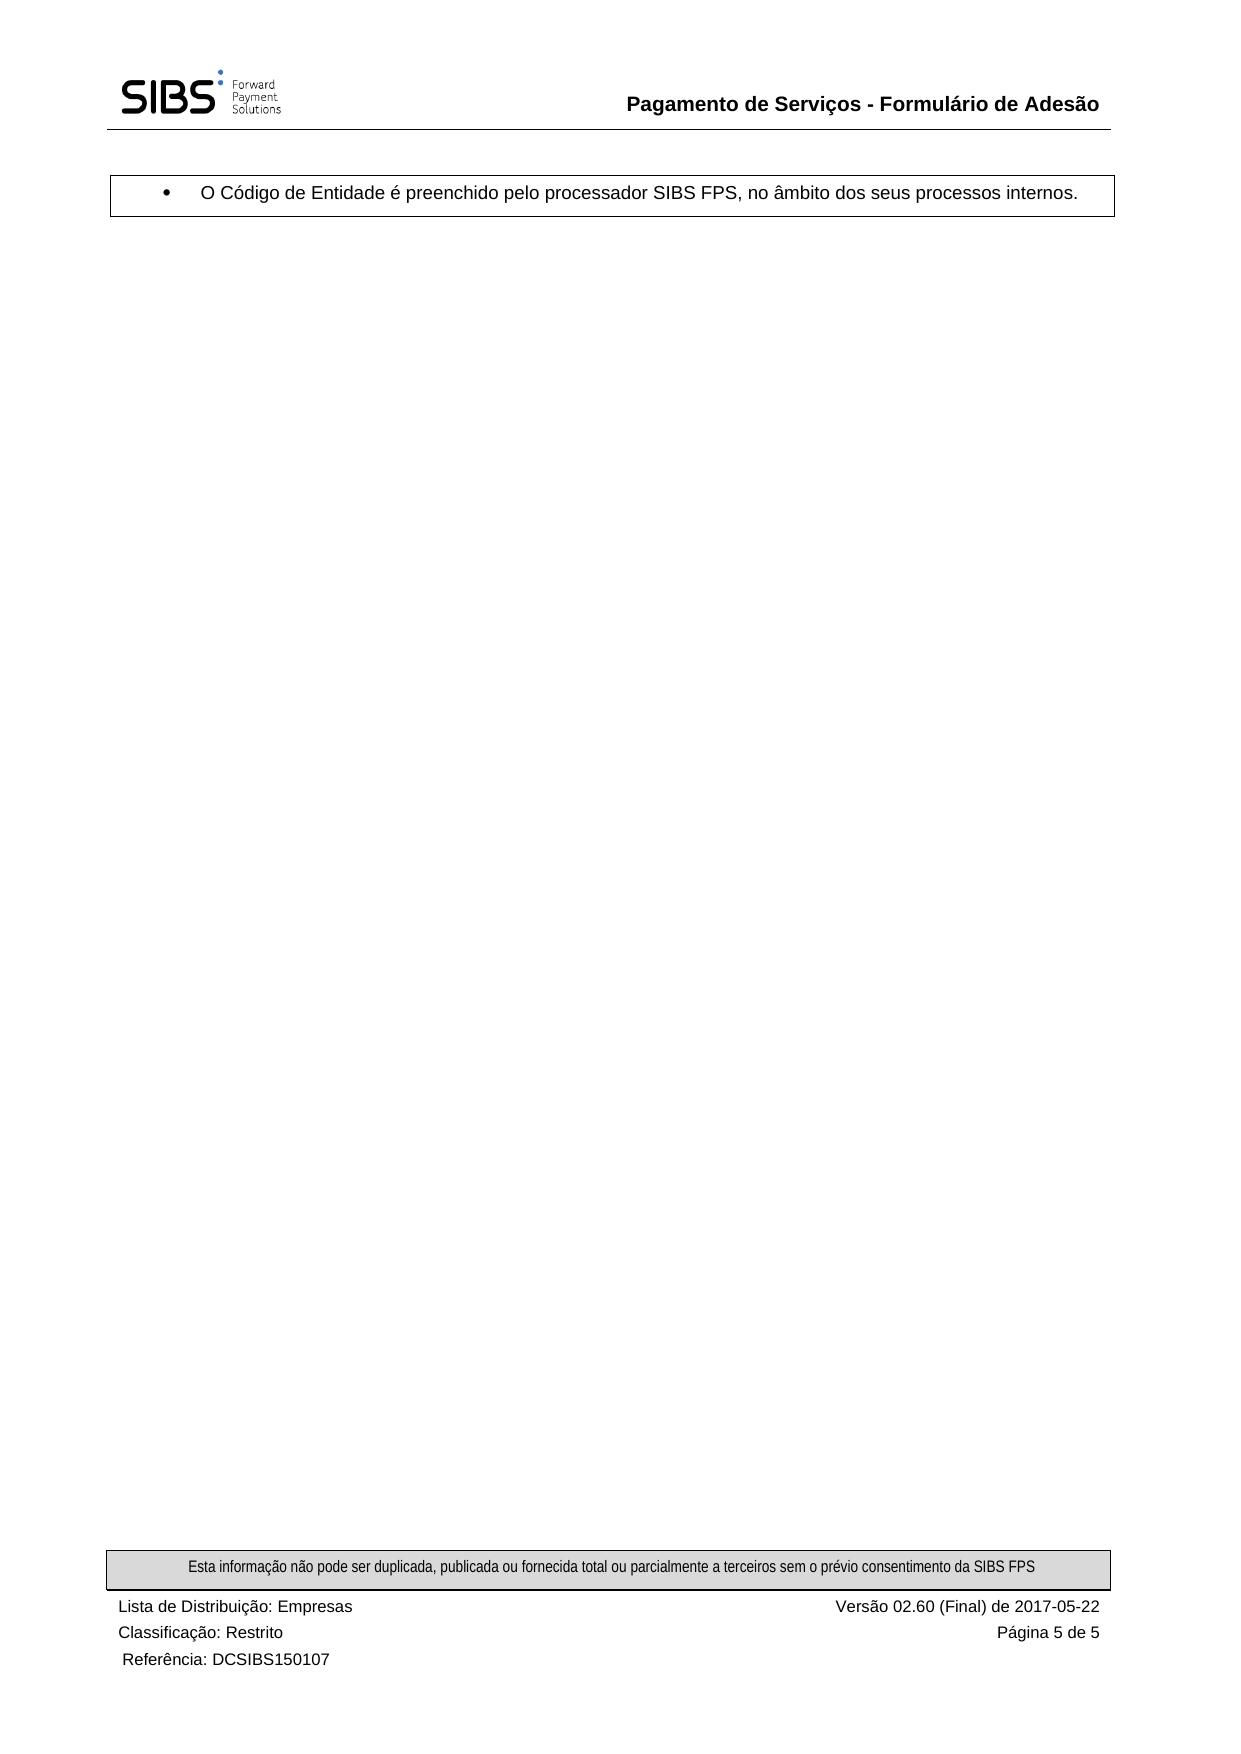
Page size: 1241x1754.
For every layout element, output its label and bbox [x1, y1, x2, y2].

picture [118, 65, 283, 117]
table_cell [111, 176, 1114, 216]
